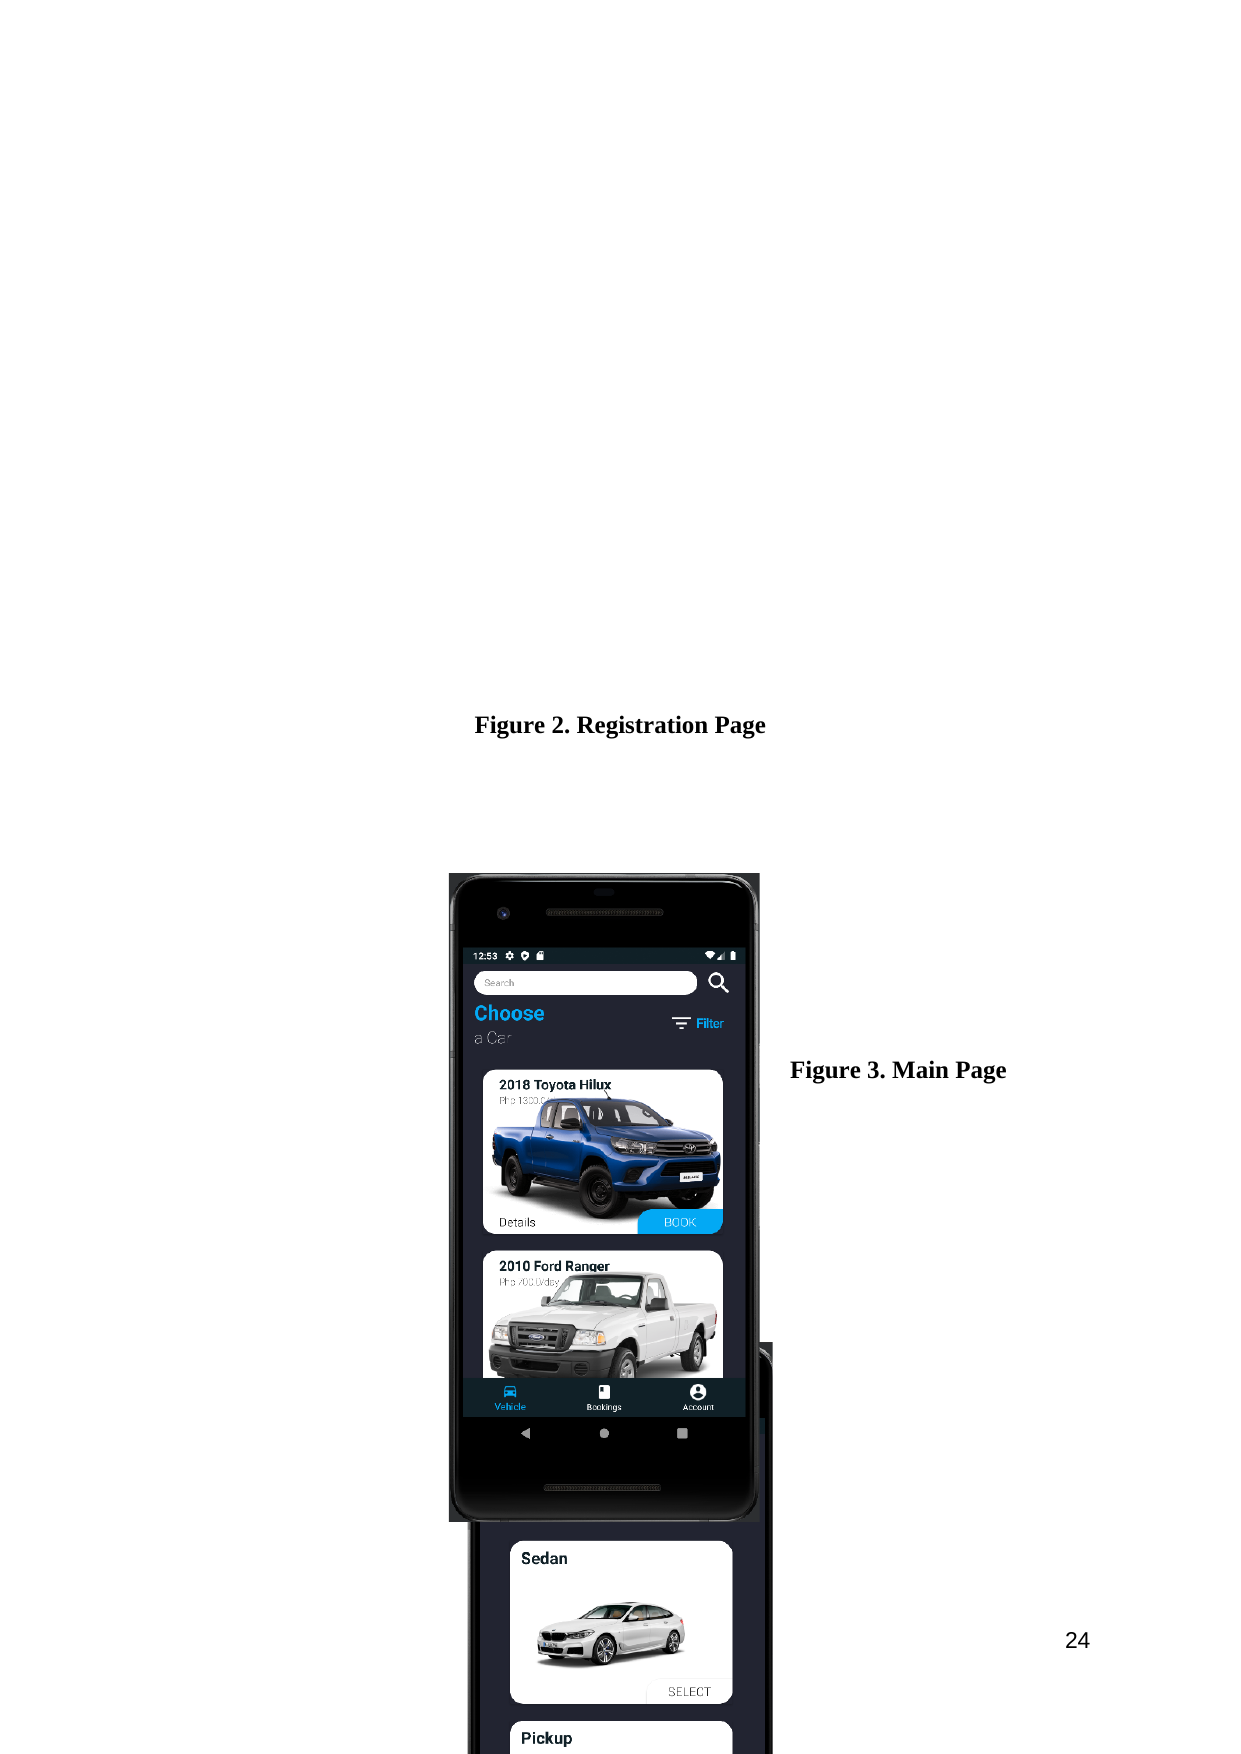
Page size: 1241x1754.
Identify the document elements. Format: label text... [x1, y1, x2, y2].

picture [448, 873, 760, 1056]
text Figure 2. Registration Page [150, 711, 1090, 739]
picture [448, 1084, 773, 1754]
text Figure 3. Main Page [150, 1056, 1090, 1084]
